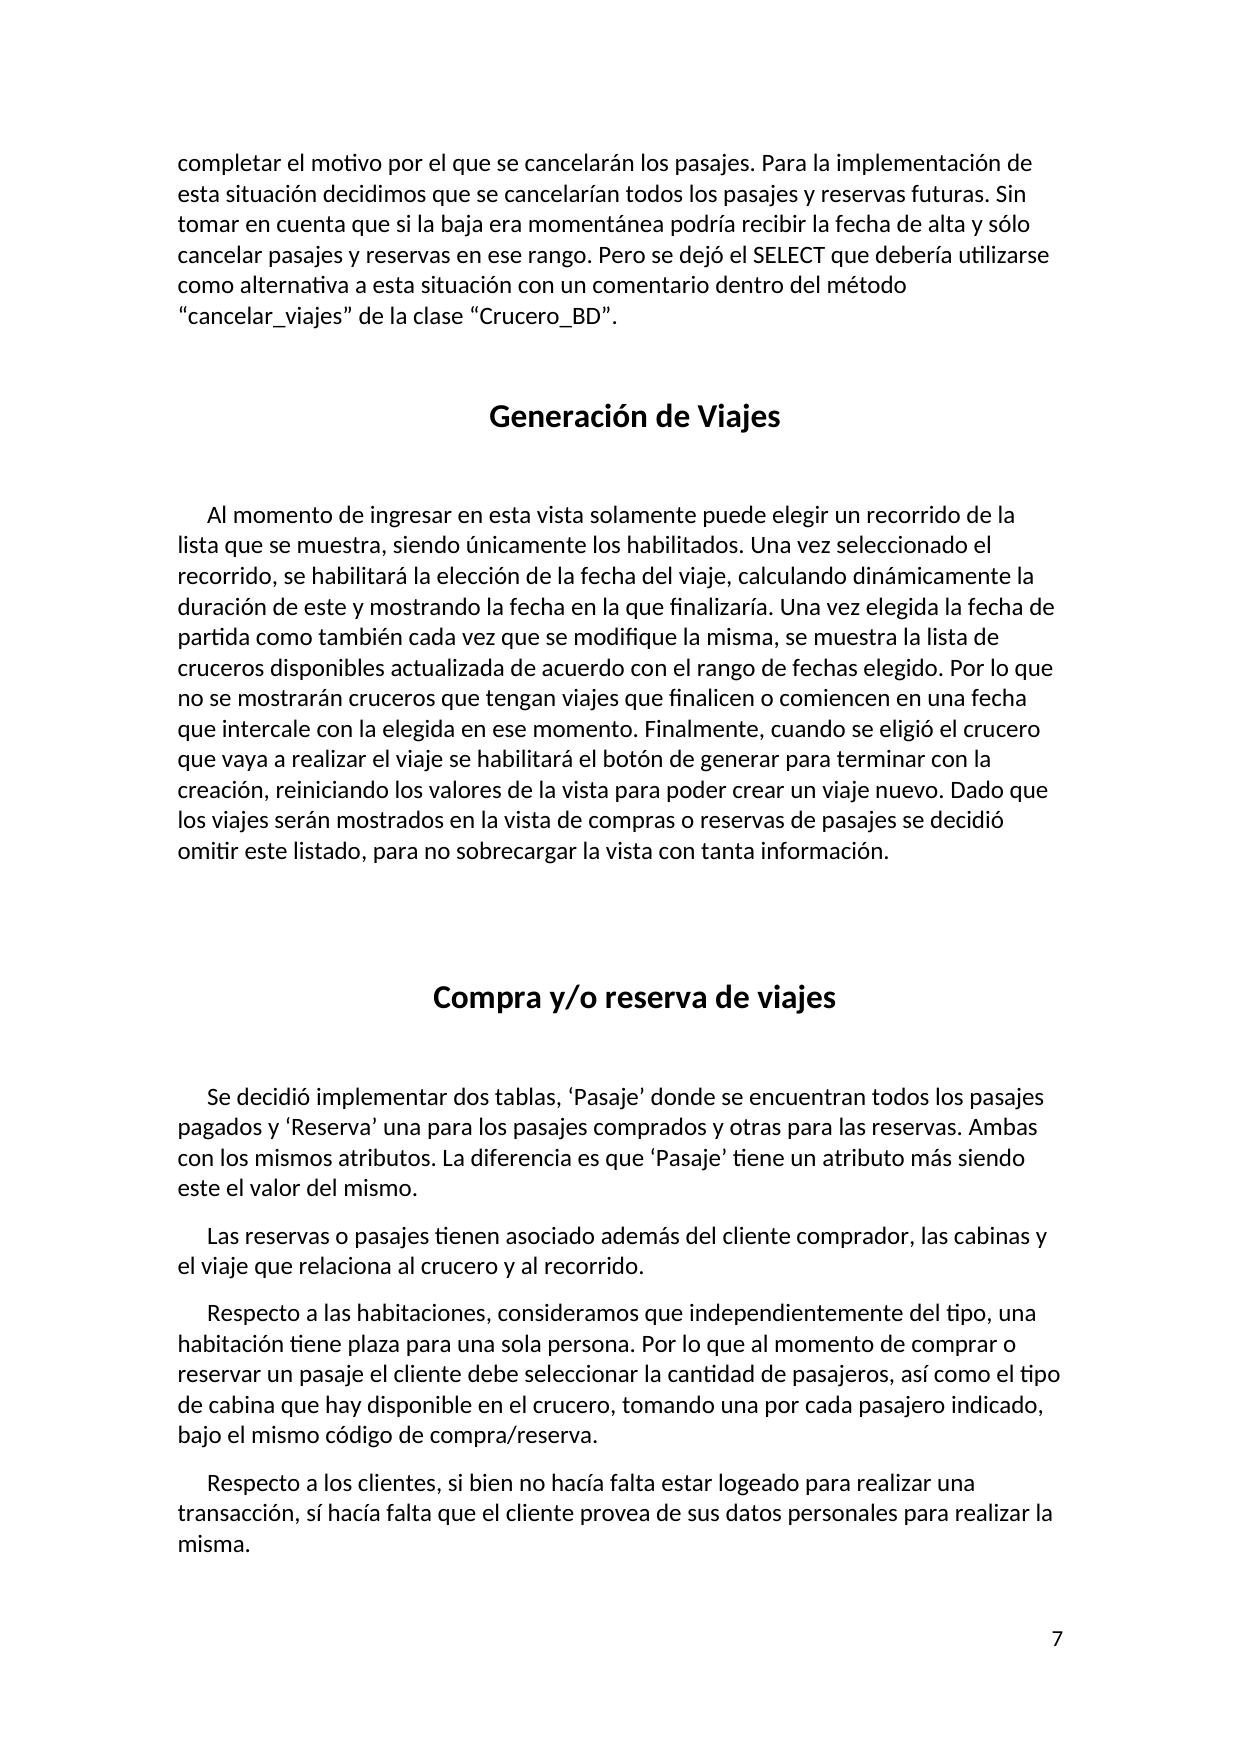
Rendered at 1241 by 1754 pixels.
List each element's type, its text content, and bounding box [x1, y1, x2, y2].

text Generación de Viajes [177, 394, 1063, 435]
text Respecto a los clientes, si bien no hacía falta estar logeado para realizar una transacción, sí hacía falta que el cliente provea de sus datos personales para realizar la misma. [177, 1467, 1063, 1558]
text Respecto a las habitaciones, consideramos que independientemente del tipo, una habitación tiene plaza para una sola persona. Por lo que al momento de comprar o reservar un pasaje el cliente debe seleccionar la cantidad de pasajeros, así como el tipo de cabina que hay disponible en el crucero, tomando una por cada pasajero indicado, bajo el mismo código de compra/reserva. [177, 1297, 1063, 1450]
text Compra y/o reserva de viajes [177, 976, 1063, 1017]
text Las reservas o pasajes tienen asociado además del cliente comprador, las cabinas y el viaje que relaciona al crucero y al recorrido. [177, 1220, 1063, 1281]
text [177, 148, 1063, 331]
text Al momento de ingresar en esta vista solamente puede elegir un recorrido de la lista que se muestra, siendo únicamente los habilitados. Una vez seleccionado el recorrido, se habilitará la elección de la fecha del viaje, calculando dinámicamente la duración de este y mostrando la fecha en la que finalizaría. Una vez elegida la fecha de partida como también cada vez que se modifique la misma, se muestra la lista de cruceros disponibles actualizada de acuerdo con el rango de fechas elegido. Por lo que no se mostrarán cruceros que tengan viajes que finalicen o comiencen en una fecha que intercale con la elegida en ese momento. Finalmente, cuando se eligió el crucero que vaya a realizar el viaje se habilitará el botón de generar para terminar con la creación, reiniciando los valores de la vista para poder crear un viaje nuevo. Dado que los viajes serán mostrados en la vista de compras o reservas de pasajes se decidió omitir este listado, para no sobrecargar la vista con tanta información. [177, 499, 1063, 865]
text Se decidió implementar dos tablas, ‘Pasaje’ donde se encuentran todos los pasajes pagados y ‘Reserva’ una para los pasajes comprados y otras para las reservas. Ambas con los mismos atributos. La diferencia es que ‘Pasaje’ tiene un atributo más siendo este el valor del mismo. [177, 1081, 1063, 1203]
